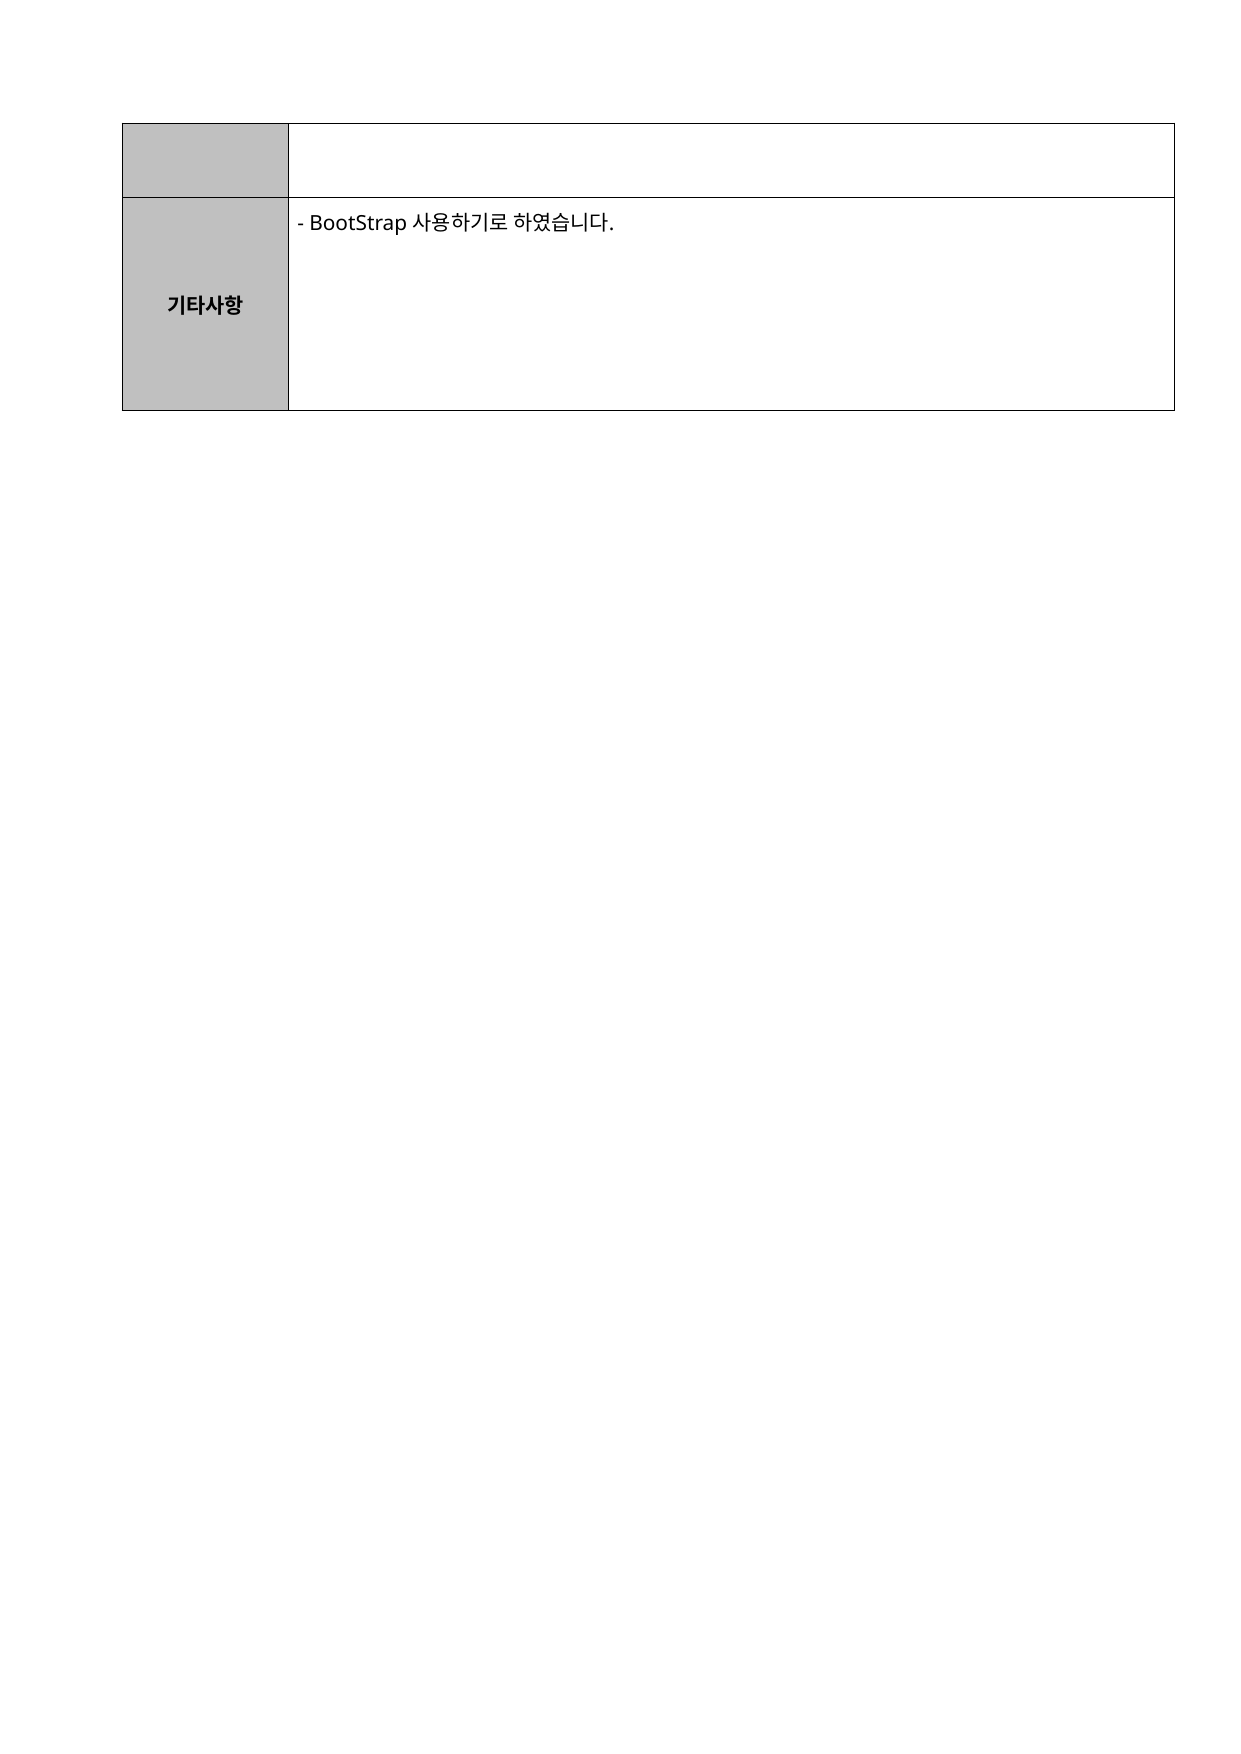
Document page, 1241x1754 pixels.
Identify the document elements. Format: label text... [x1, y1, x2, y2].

table_cell 기타사항 [123, 198, 288, 410]
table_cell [289, 124, 1174, 197]
table_cell 회의내용 및 결과 [123, 124, 288, 197]
table_cell - BootStrap 사용하기로 하였습니다. [289, 198, 1174, 410]
